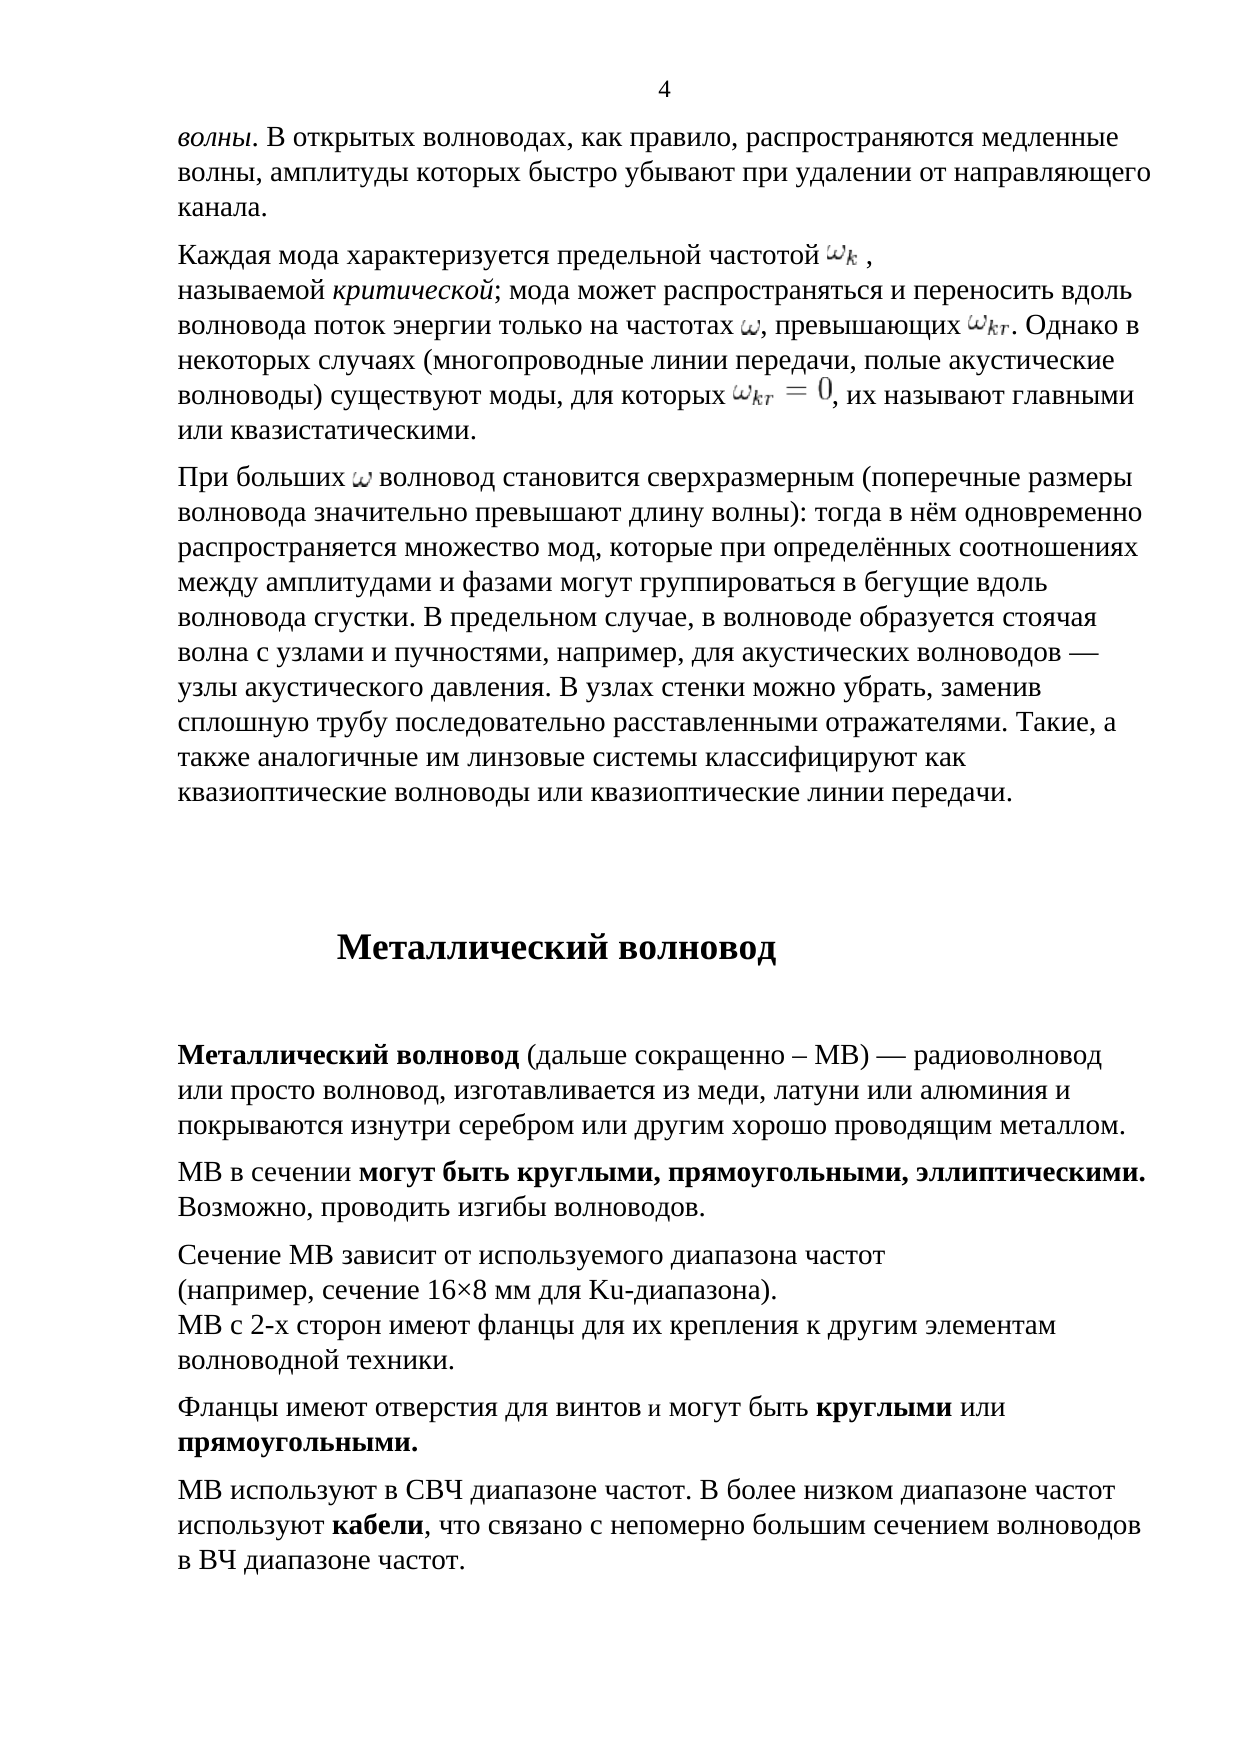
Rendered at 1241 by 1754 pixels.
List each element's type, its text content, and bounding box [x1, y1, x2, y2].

text Фланцы имеют отверстия для винтов и могут быть круглыми или прямоугольными. [177, 1388, 1152, 1458]
picture [733, 377, 832, 405]
picture [827, 245, 859, 265]
picture [741, 320, 760, 335]
text Каждая мода характеризуется предельной частотой , называемой критической; мода может распространяться и переносить вдоль волновода поток энергии только на частотах , превышающих . Однако в некоторых случаях (многопроводные линии передачи, полые акустические волноводы) существуют моды, для которых , их называют главными или квазистатическими. [177, 236, 1152, 446]
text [177, 118, 1152, 223]
text Металлический волновод (дальше сокращенно – МВ) — радиоволновод или просто волновод, изготавливается из меди, латуни или алюминия и покрываются изнутри серебром или другим хорошо проводящим металлом. [177, 1036, 1152, 1141]
picture [352, 472, 372, 487]
text МВ используют в СВЧ диапазоне частот. В более низком диапазоне частот используют кабели, что связано с непомерно большим сечением волноводов в ВЧ диапазоне частот. [177, 1471, 1152, 1576]
picture [968, 315, 1011, 335]
text При больших волновод становится сверхразмерным (поперечные размеры волновода значительно превышают длину волны): тогда в нём одновременно распространяется множество мод, которые при определённых соотношениях между амплитудами и фазами могут группироваться в бегущие вдоль волновода сгустки. В предельном случае, в волноводе образуется стоячая волна с узлами и пучностями, например, для акустических волноводов — узлы акустического давления. В узлах стенки можно убрать, заменив сплошную трубу последовательно расставленными отражателями. Такие, а также аналогичные им линзовые системы классифицируют как квазиоптические волноводы или квазиоптические линии передачи. [177, 458, 1152, 808]
text МВ в сечении могут быть круглыми, прямоугольными, эллиптическими. Возможно, проводить изгибы волноводов. [177, 1153, 1152, 1223]
text Сечение МВ зависит от используемого диапазона частот (например, сечение 16×8 мм для Ku-диапазона). МВ с 2-х сторон имеют фланцы для их крепления к другим элементам волноводной техники. [177, 1236, 1152, 1376]
text Металлический волновод [177, 924, 1152, 967]
